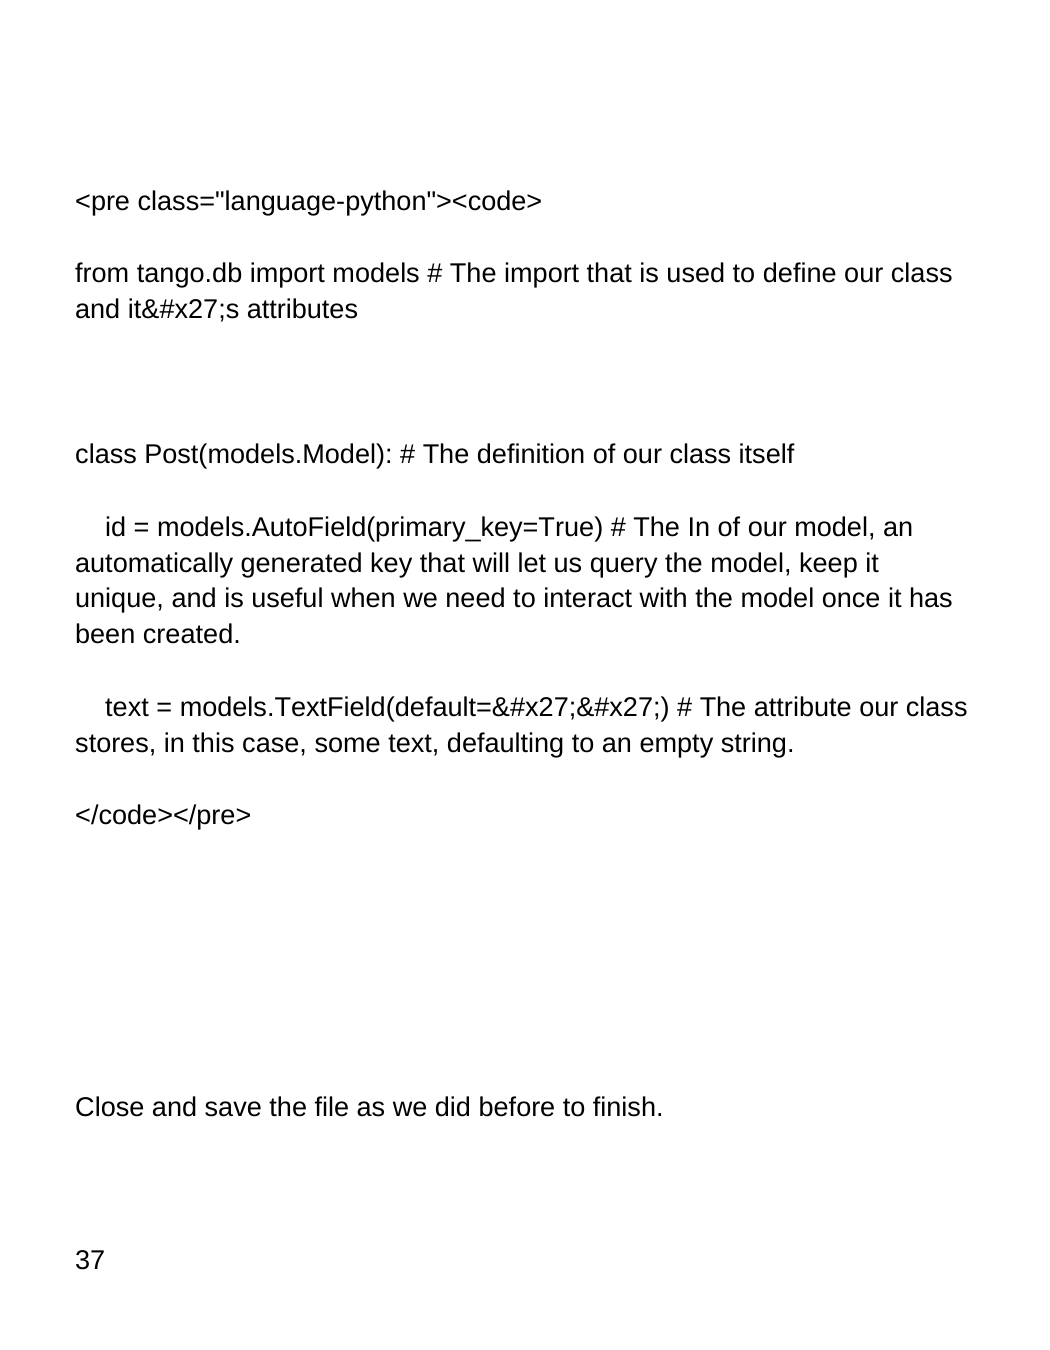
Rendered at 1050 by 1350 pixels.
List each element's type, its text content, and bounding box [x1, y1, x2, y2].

text id = models.AutoField(primary_key=True) # The In of our model, an automatically generated key that will let us query the model, keep it unique, and is useful when we need to interact with the model once it has been created. [75, 511, 975, 686]
text </code></pre> [75, 799, 975, 831]
text text = models.TextField(default=&#x27;&#x27;) # The attribute our class stores, in this case, some text, defaulting to an empty string. [75, 691, 975, 794]
text from tango.db import models # The import that is used to define our class and it&#x27;s attributes [75, 257, 975, 360]
text class Post(models.Model): # The definition of our class itself [75, 438, 975, 505]
text Close and save the file as we did before to finish. [75, 1091, 975, 1158]
text <pre class="language-python"><code> [75, 185, 975, 252]
